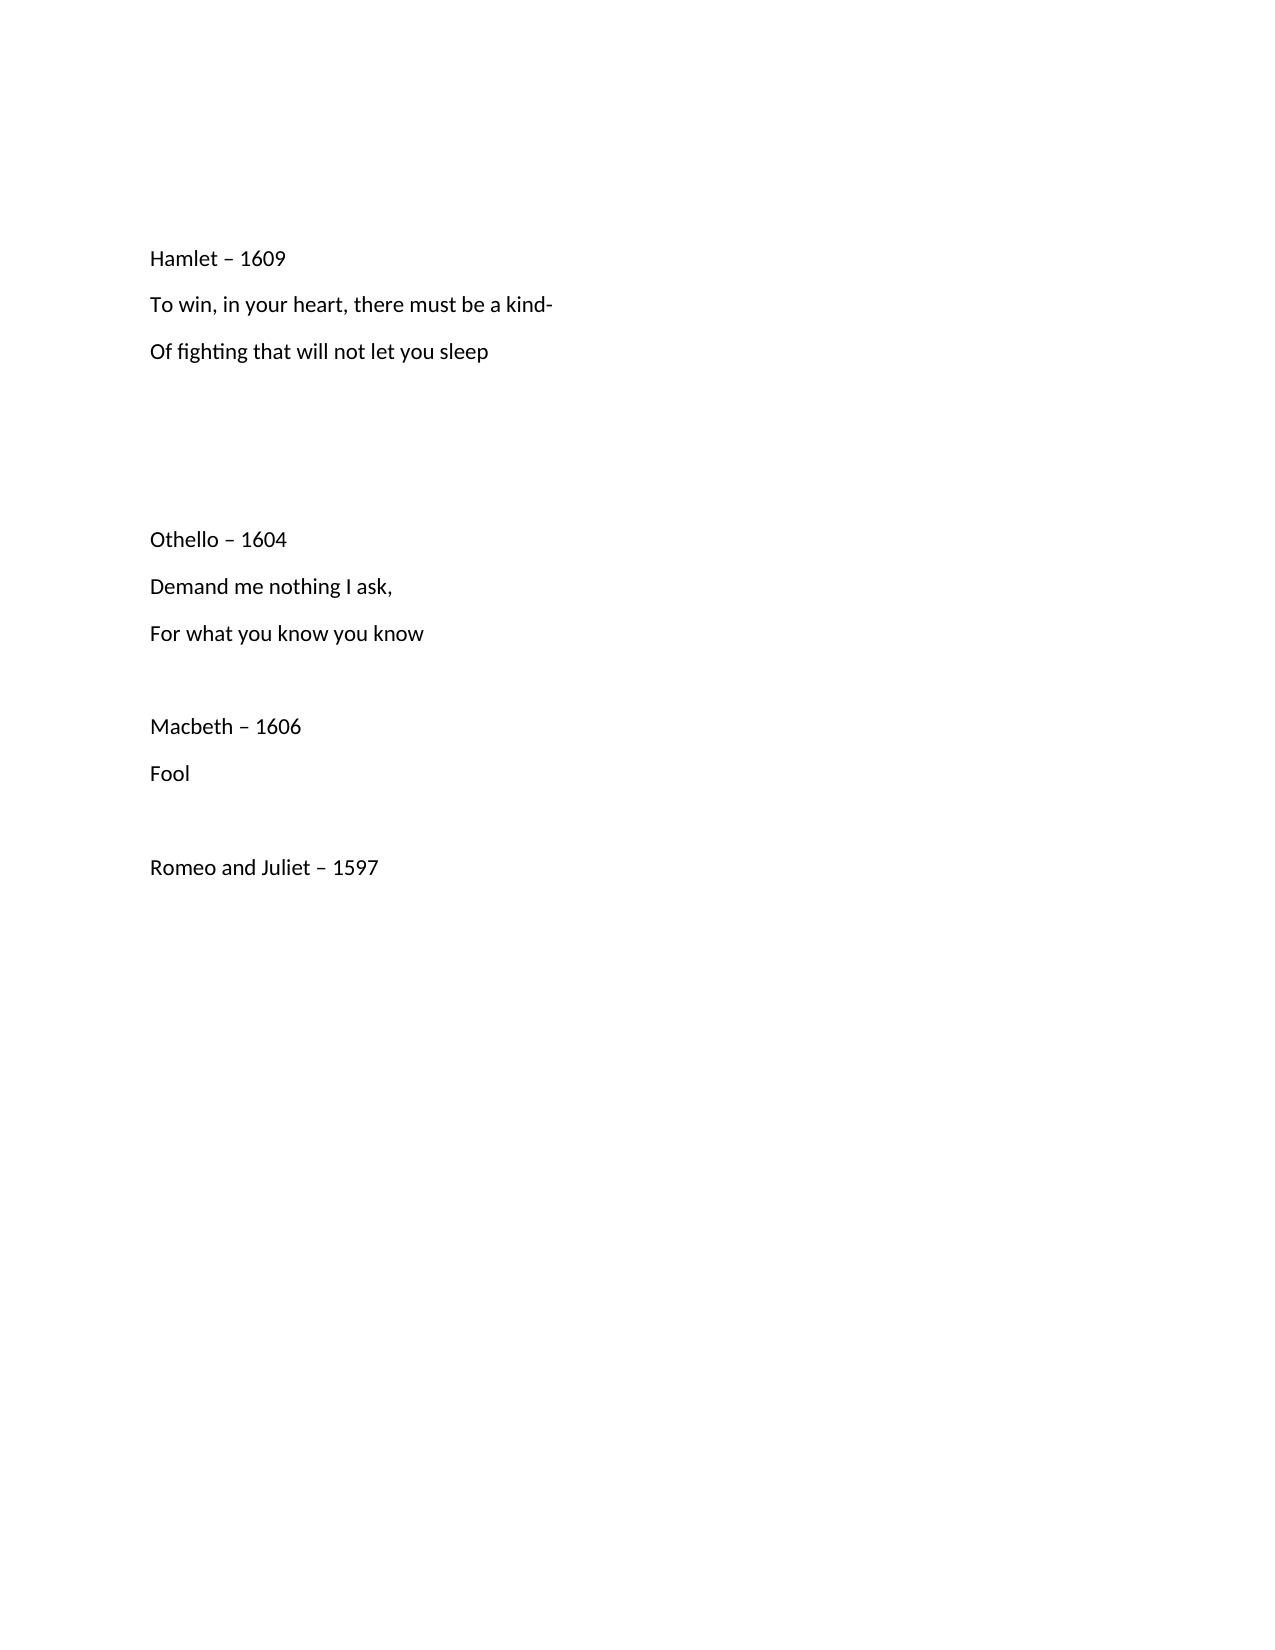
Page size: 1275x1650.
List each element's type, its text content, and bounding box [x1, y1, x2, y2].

text Hamlet – 1609 [150, 244, 1125, 272]
text Macbeth – 1606 [150, 712, 1125, 741]
text For what you know you know [150, 619, 1125, 647]
text Othello – 1604 [150, 525, 1125, 553]
text Fool [150, 759, 1125, 787]
text Demand me nothing I ask, [150, 572, 1125, 600]
text Of fighting that will not let you sleep [150, 337, 1125, 366]
text To win, in your heart, there must be a kind- [150, 291, 1125, 319]
text Romeo and Juliet – 1597 [150, 853, 1125, 881]
